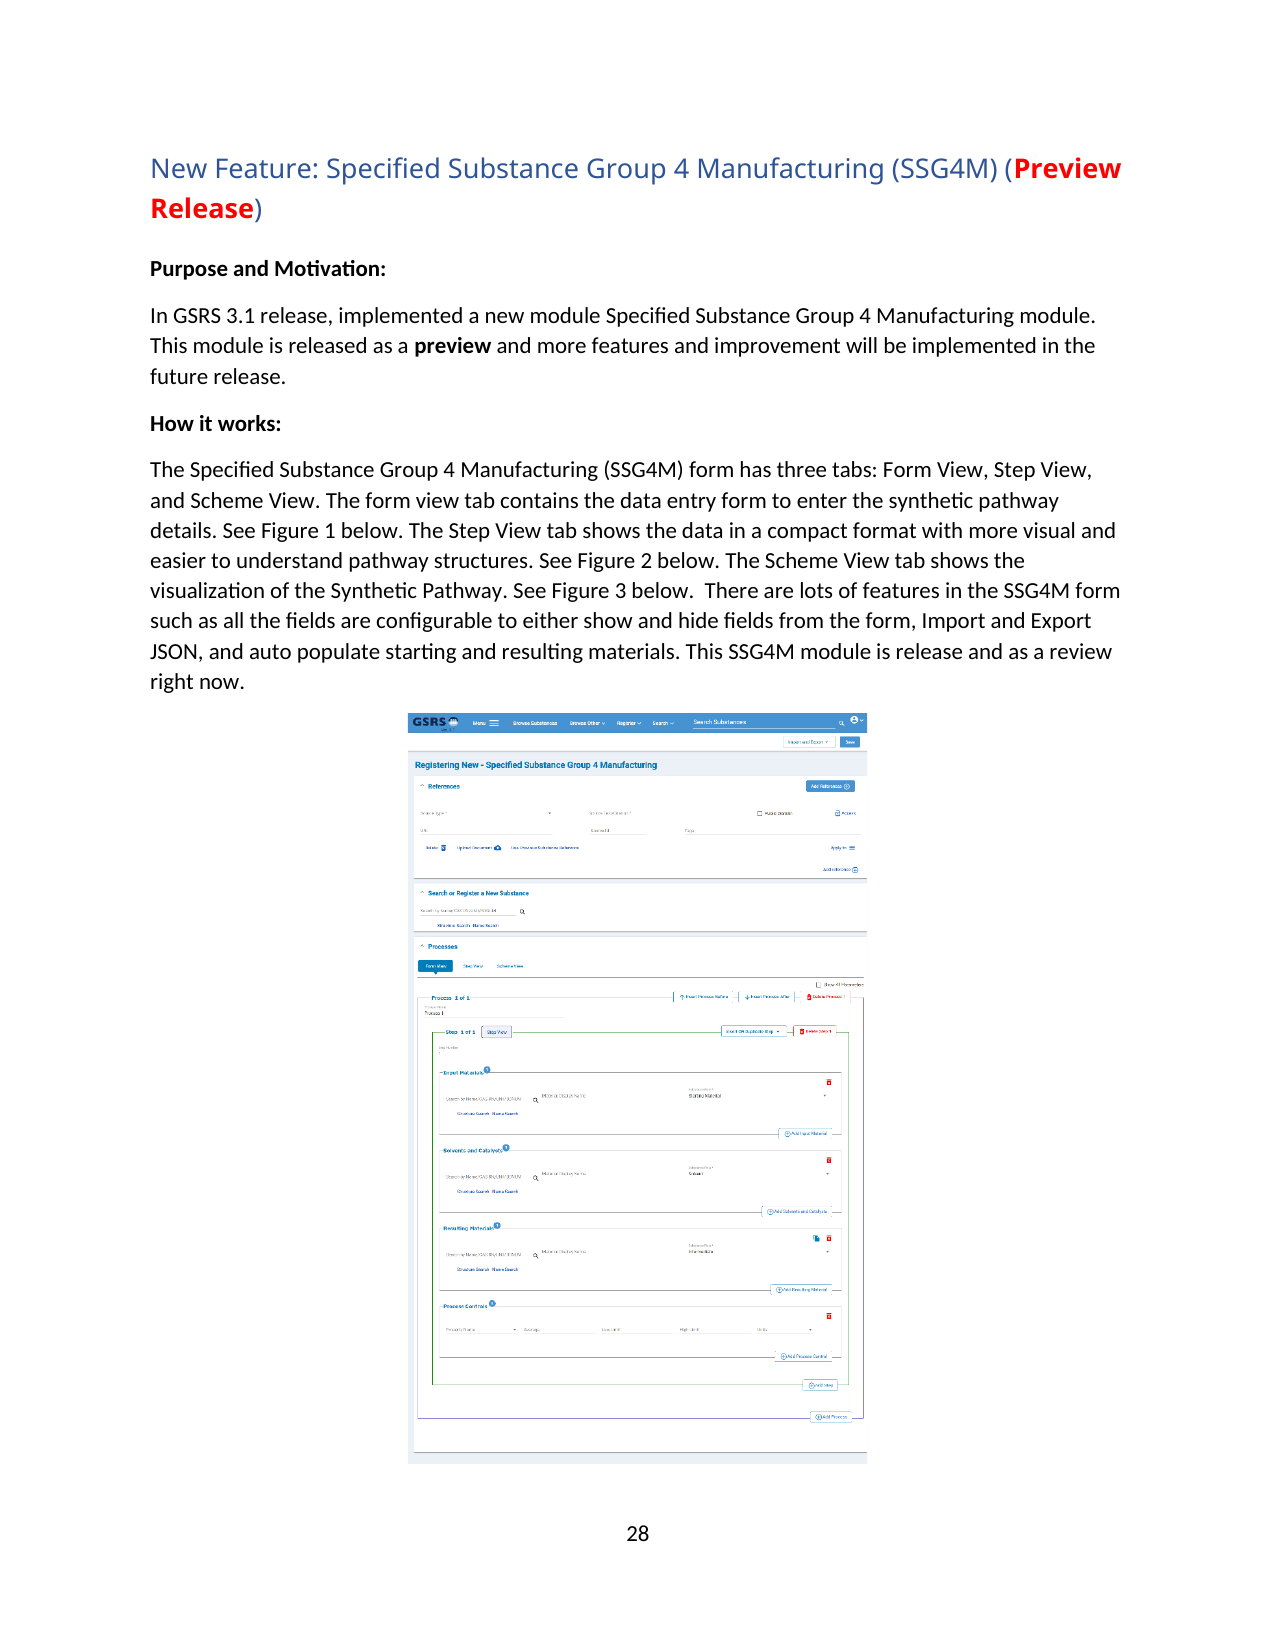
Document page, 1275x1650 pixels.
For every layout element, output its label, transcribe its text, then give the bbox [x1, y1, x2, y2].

text Purpose and Motivation: [150, 254, 1125, 283]
text How it works: [150, 409, 1125, 437]
text The Specified Substance Group 4 Manufacturing (SSG4M) form has three tabs: Form View, Step View, and Scheme View. The form view tab contains the data entry form to enter the synthetic pathway details. See Figure 1 below. The Step View tab shows the data in a compact format with more visual and easier to understand pathway structures. See Figure 2 below. The Scheme View tab shows the visualization of the Synthetic Pathway. See Figure 3 below. There are lots of features in the SSG4M form such as all the fields are configurable to either show and hide fields from the form, Import and Export JSON, and auto populate starting and resulting materials. This SSG4M module is release and as a review right now. [150, 456, 1125, 695]
picture [407, 713, 868, 1464]
subtitle New Feature: Specified Substance Group 4 Manufacturing (SSG4M) (Preview Release) [150, 150, 1125, 227]
text In GSRS 3.1 release, implemented a new module Specified Substance Group 4 Manufacturing module. This module is released as a preview and more features and improvement will be implemented in the future release. [150, 301, 1125, 390]
